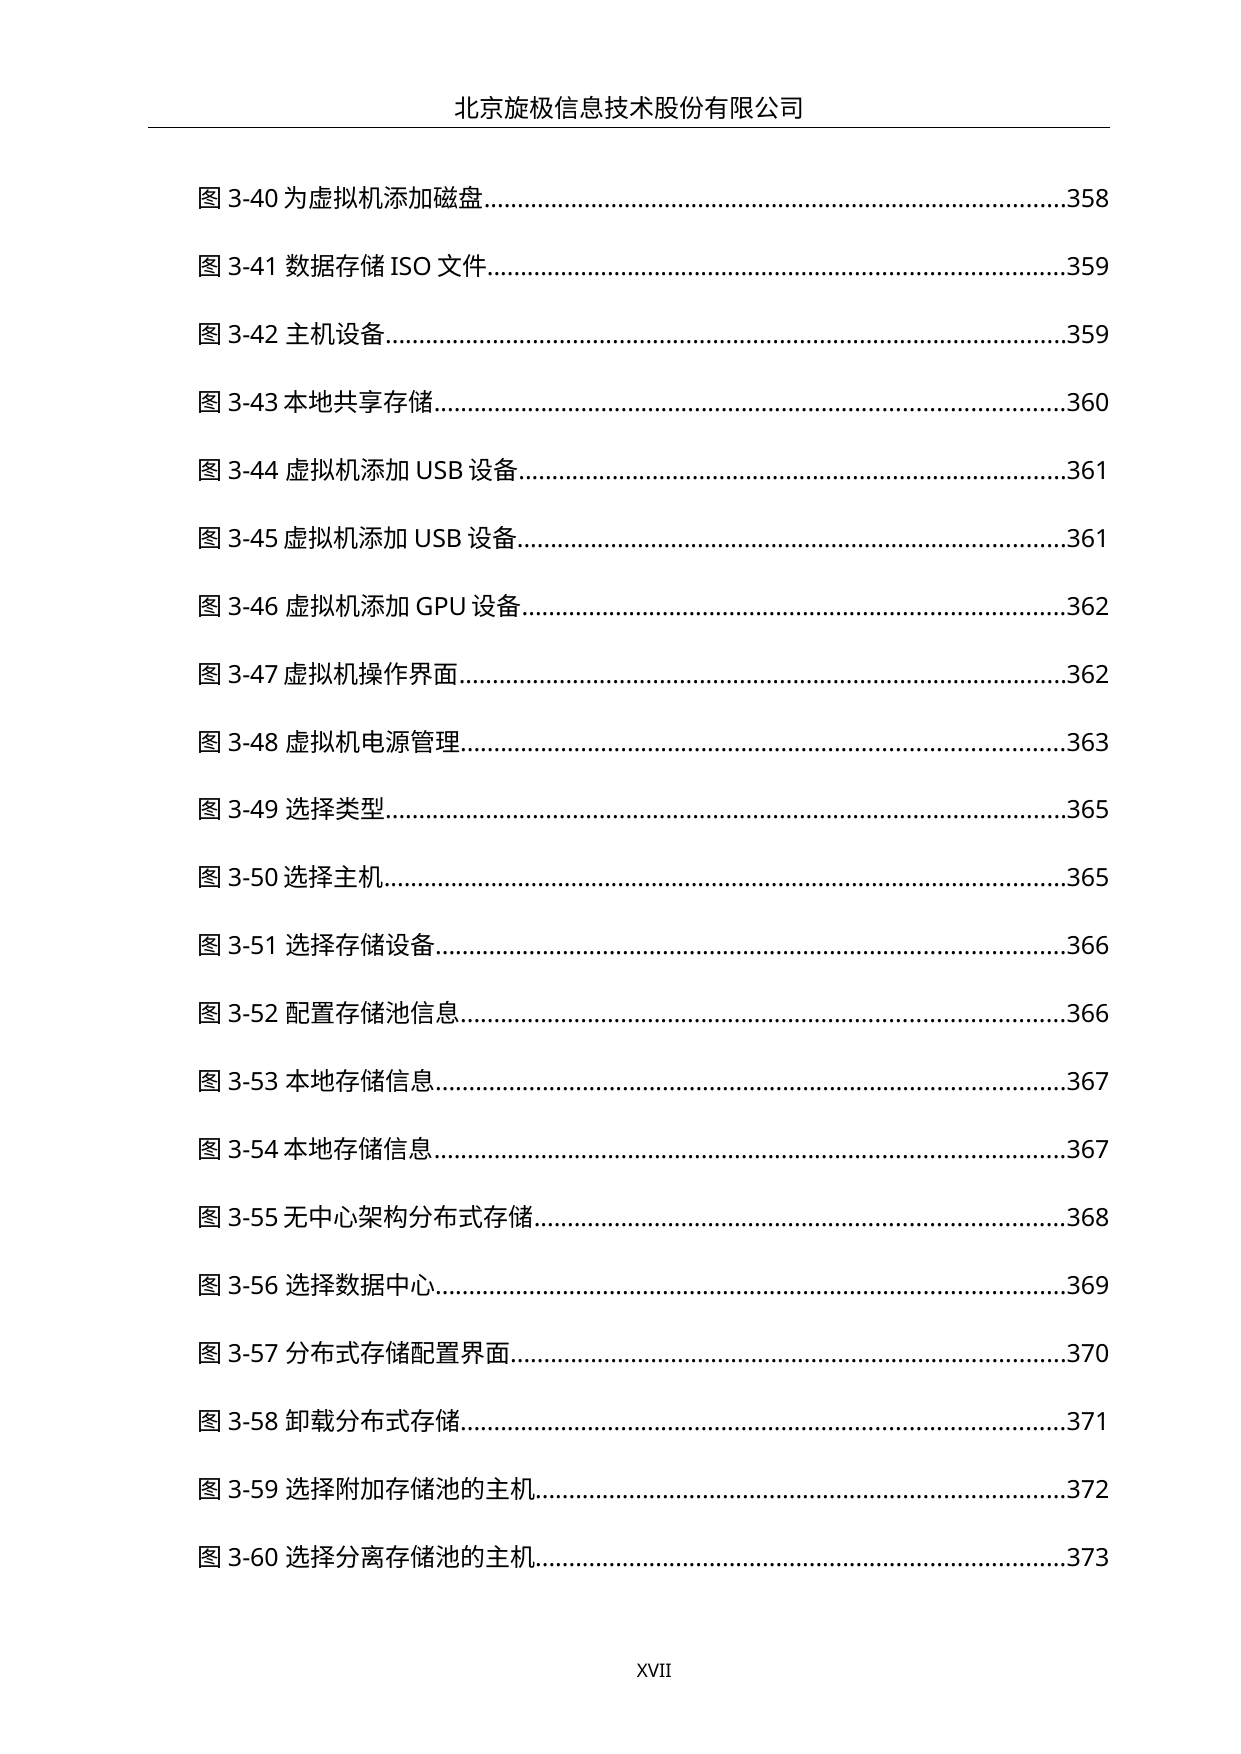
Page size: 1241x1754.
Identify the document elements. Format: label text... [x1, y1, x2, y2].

text 图3-46 虚拟机添加GPU设备 362 [198, 570, 1110, 638]
text 图3-47虚拟机操作界面 362 [198, 638, 1110, 706]
text 图3-41 数据存储ISO文件 359 [198, 231, 1110, 299]
text 图3-51 选择存储设备 366 [198, 910, 1110, 978]
text 图3-43本地共享存储 360 [198, 367, 1110, 434]
text 图3-57 分布式存储配置界面 370 [198, 1317, 1110, 1385]
text 图3-55无中心架构分布式存储 368 [198, 1182, 1110, 1249]
text 图3-42 主机设备 359 [198, 299, 1110, 367]
text 图3-40为虚拟机添加磁盘 358 [198, 163, 1110, 231]
text 图3-49 选择类型 365 [198, 774, 1110, 842]
text 图3-45虚拟机添加USB设备 361 [198, 502, 1110, 570]
text 图3-56 选择数据中心 369 [198, 1249, 1110, 1317]
text 图3-48 虚拟机电源管理 363 [198, 706, 1110, 774]
text 图3-60 选择分离存储池的主机 373 [198, 1521, 1110, 1589]
text 图3-44 虚拟机添加USB设备 361 [198, 434, 1110, 502]
text 图3-50选择主机 365 [198, 842, 1110, 910]
text 图3-52 配置存储池信息 366 [198, 978, 1110, 1046]
text 图3-59 选择附加存储池的主机 372 [198, 1453, 1110, 1521]
text 图3-53 本地存储信息 367 [198, 1046, 1110, 1114]
text 图3-58 卸载分布式存储 371 [198, 1385, 1110, 1453]
text 图3-54本地存储信息 367 [198, 1114, 1110, 1182]
